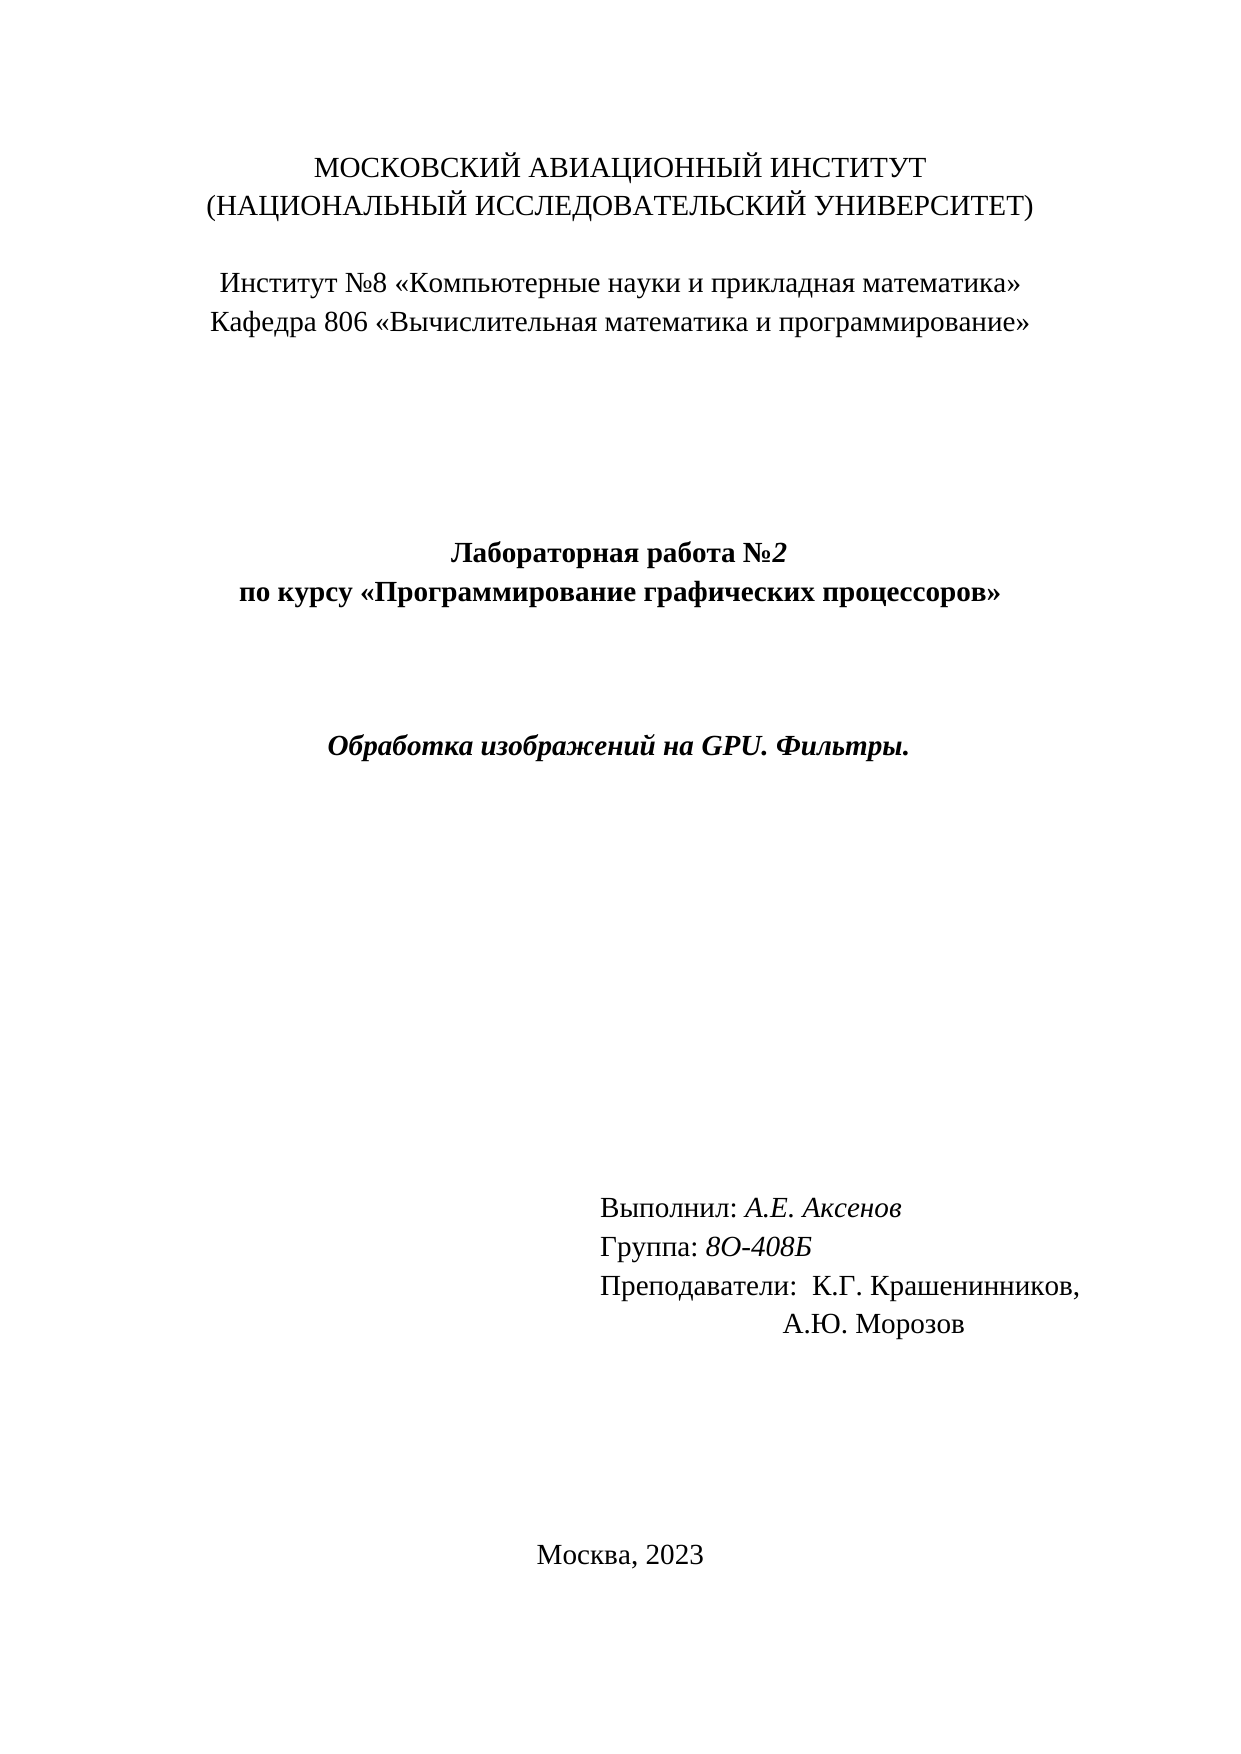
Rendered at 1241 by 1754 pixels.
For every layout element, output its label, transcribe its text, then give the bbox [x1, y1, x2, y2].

text Лабораторная работа №2 [150, 535, 1090, 569]
text Преподаватели: К.Г. Крашенинников, [600, 1268, 1090, 1301]
text Кафедра 806 «Вычислительная математика и программирование» [150, 304, 1090, 338]
text Группа: 8О-408Б [600, 1229, 1090, 1263]
text МОСКОВСКИЙ АВИАЦИОННЫЙ ИНСТИТУТ [150, 150, 1090, 183]
text Выполнил: А.Е. Аксенов [600, 1191, 1090, 1224]
text Москва, 2023 [150, 1537, 1090, 1571]
text Обработка изображений на GPU. Фильтры. [150, 728, 1090, 762]
text А.Ю. Морозов [600, 1306, 1090, 1340]
text (НАЦИОНАЛЬНЫЙ ИССЛЕДОВАТЕЛЬСКИЙ УНИВЕРСИТЕТ) [150, 188, 1090, 222]
text по курсу «Программирование графических процессоров» [150, 574, 1090, 607]
text Институт №8 «Компьютерные науки и прикладная математика» [150, 266, 1090, 299]
